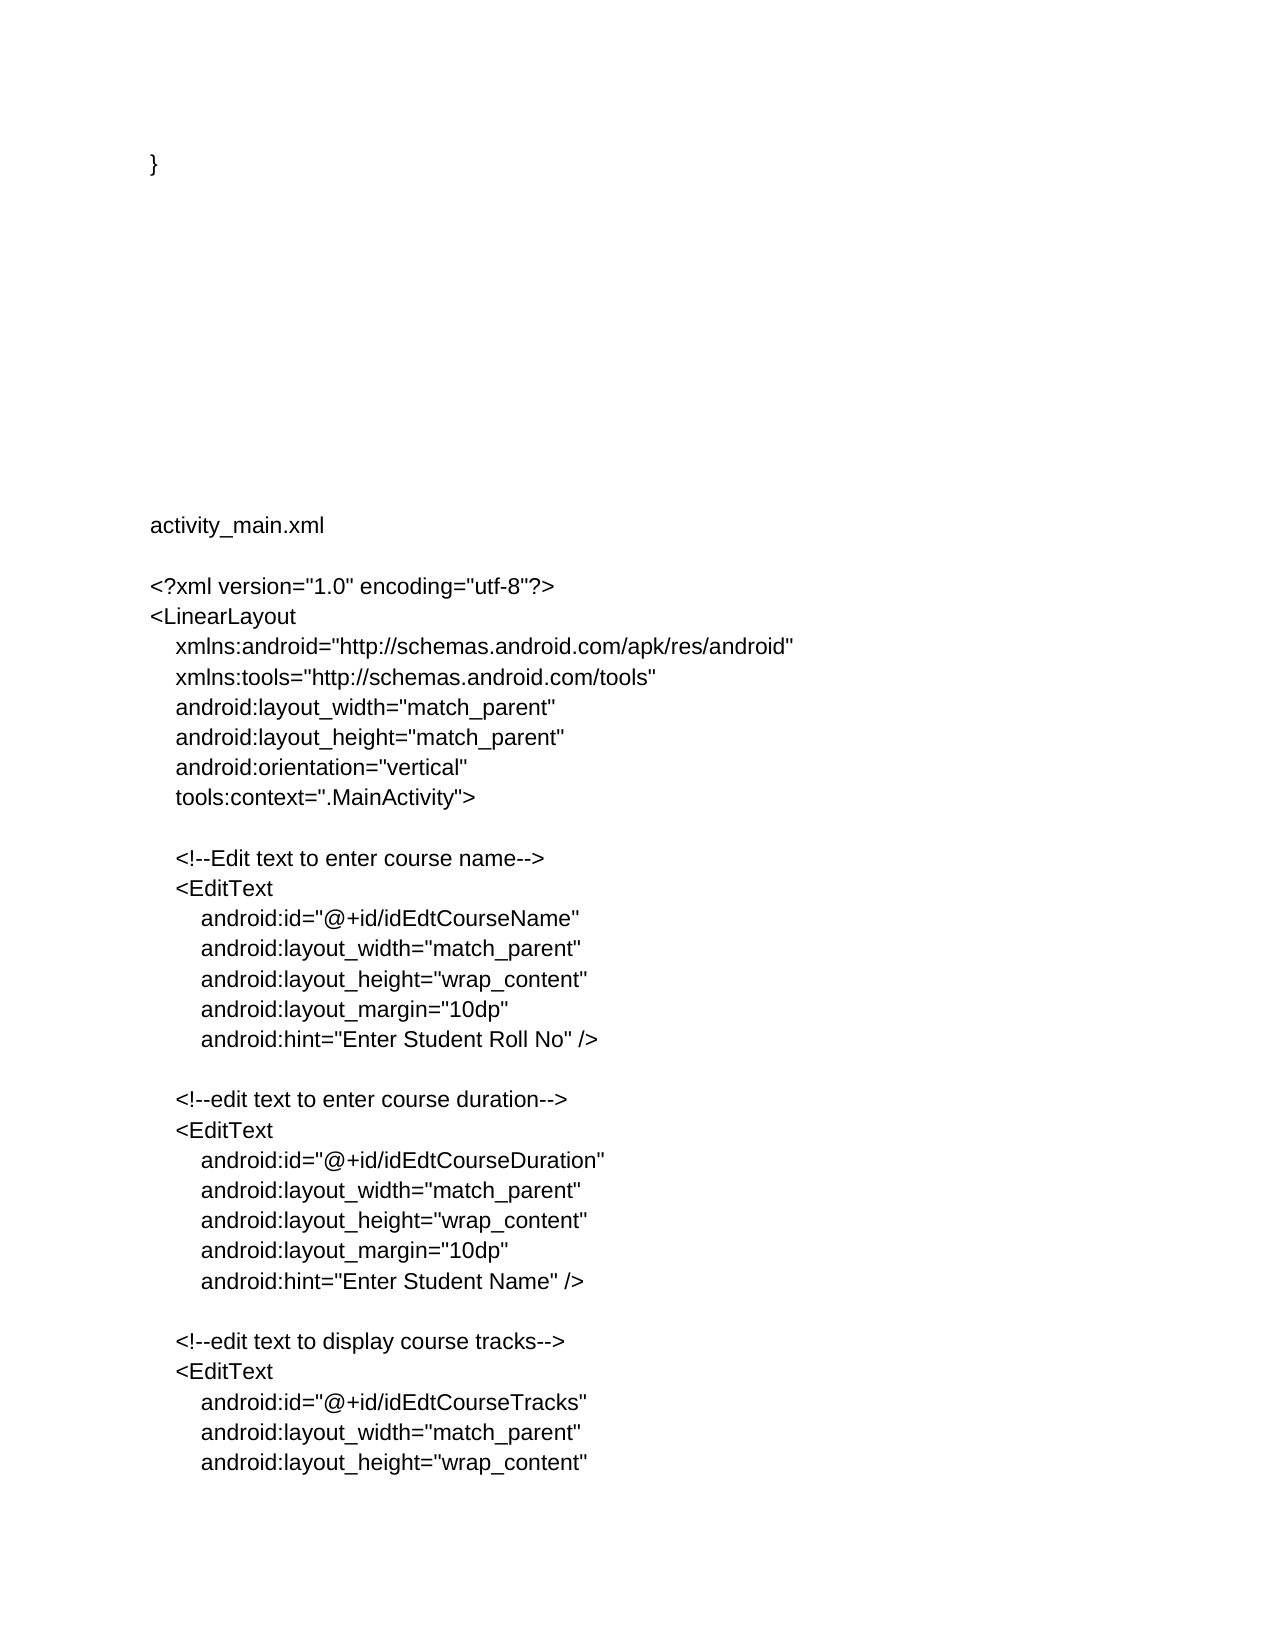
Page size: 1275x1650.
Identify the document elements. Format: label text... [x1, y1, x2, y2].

text android:hint="Enter Student Name" /> [150, 1268, 1125, 1294]
text android:id="@+id/idEdtCourseDuration" [150, 1147, 1125, 1173]
text android:layout_height="wrap_content" [150, 1207, 1125, 1234]
text <!--edit text to enter course duration--> [150, 1086, 1125, 1113]
text android:id="@+id/idEdtCourseTracks" [150, 1388, 1125, 1415]
text android:layout_width="match_parent" [150, 1177, 1125, 1203]
text android:layout_width="match_parent" [150, 935, 1125, 962]
text xmlns:tools="http://schemas.android.com/tools" [150, 663, 1125, 690]
text <EditText [150, 1117, 1125, 1143]
text } [150, 150, 1125, 176]
text android:layout_height="wrap_content" [150, 966, 1125, 992]
text android:layout_width="match_parent" [150, 694, 1125, 720]
text activity_main.xml [150, 512, 1125, 539]
text <!--edit text to display course tracks--> [150, 1328, 1125, 1354]
text tools:context=".MainActivity"> [150, 784, 1125, 811]
text android:layout_margin="10dp" [150, 996, 1125, 1022]
text xmlns:android="http://schemas.android.com/apk/res/android" [150, 633, 1125, 660]
text <EditText [150, 1358, 1125, 1385]
text android:id="@+id/idEdtCourseName" [150, 905, 1125, 932]
text <!--Edit text to enter course name--> [150, 845, 1125, 871]
text android:layout_width="match_parent" [150, 1419, 1125, 1445]
text <?xml version="1.0" encoding="utf-8"?> [150, 573, 1125, 599]
text android:layout_height="wrap_content" [150, 1449, 1125, 1475]
text <EditText [150, 875, 1125, 901]
text android:layout_height="match_parent" [150, 724, 1125, 750]
text android:layout_margin="10dp" [150, 1237, 1125, 1264]
text android:orientation="vertical" [150, 754, 1125, 781]
text <LinearLayout [150, 603, 1125, 629]
text android:hint="Enter Student Roll No" /> [150, 1026, 1125, 1052]
